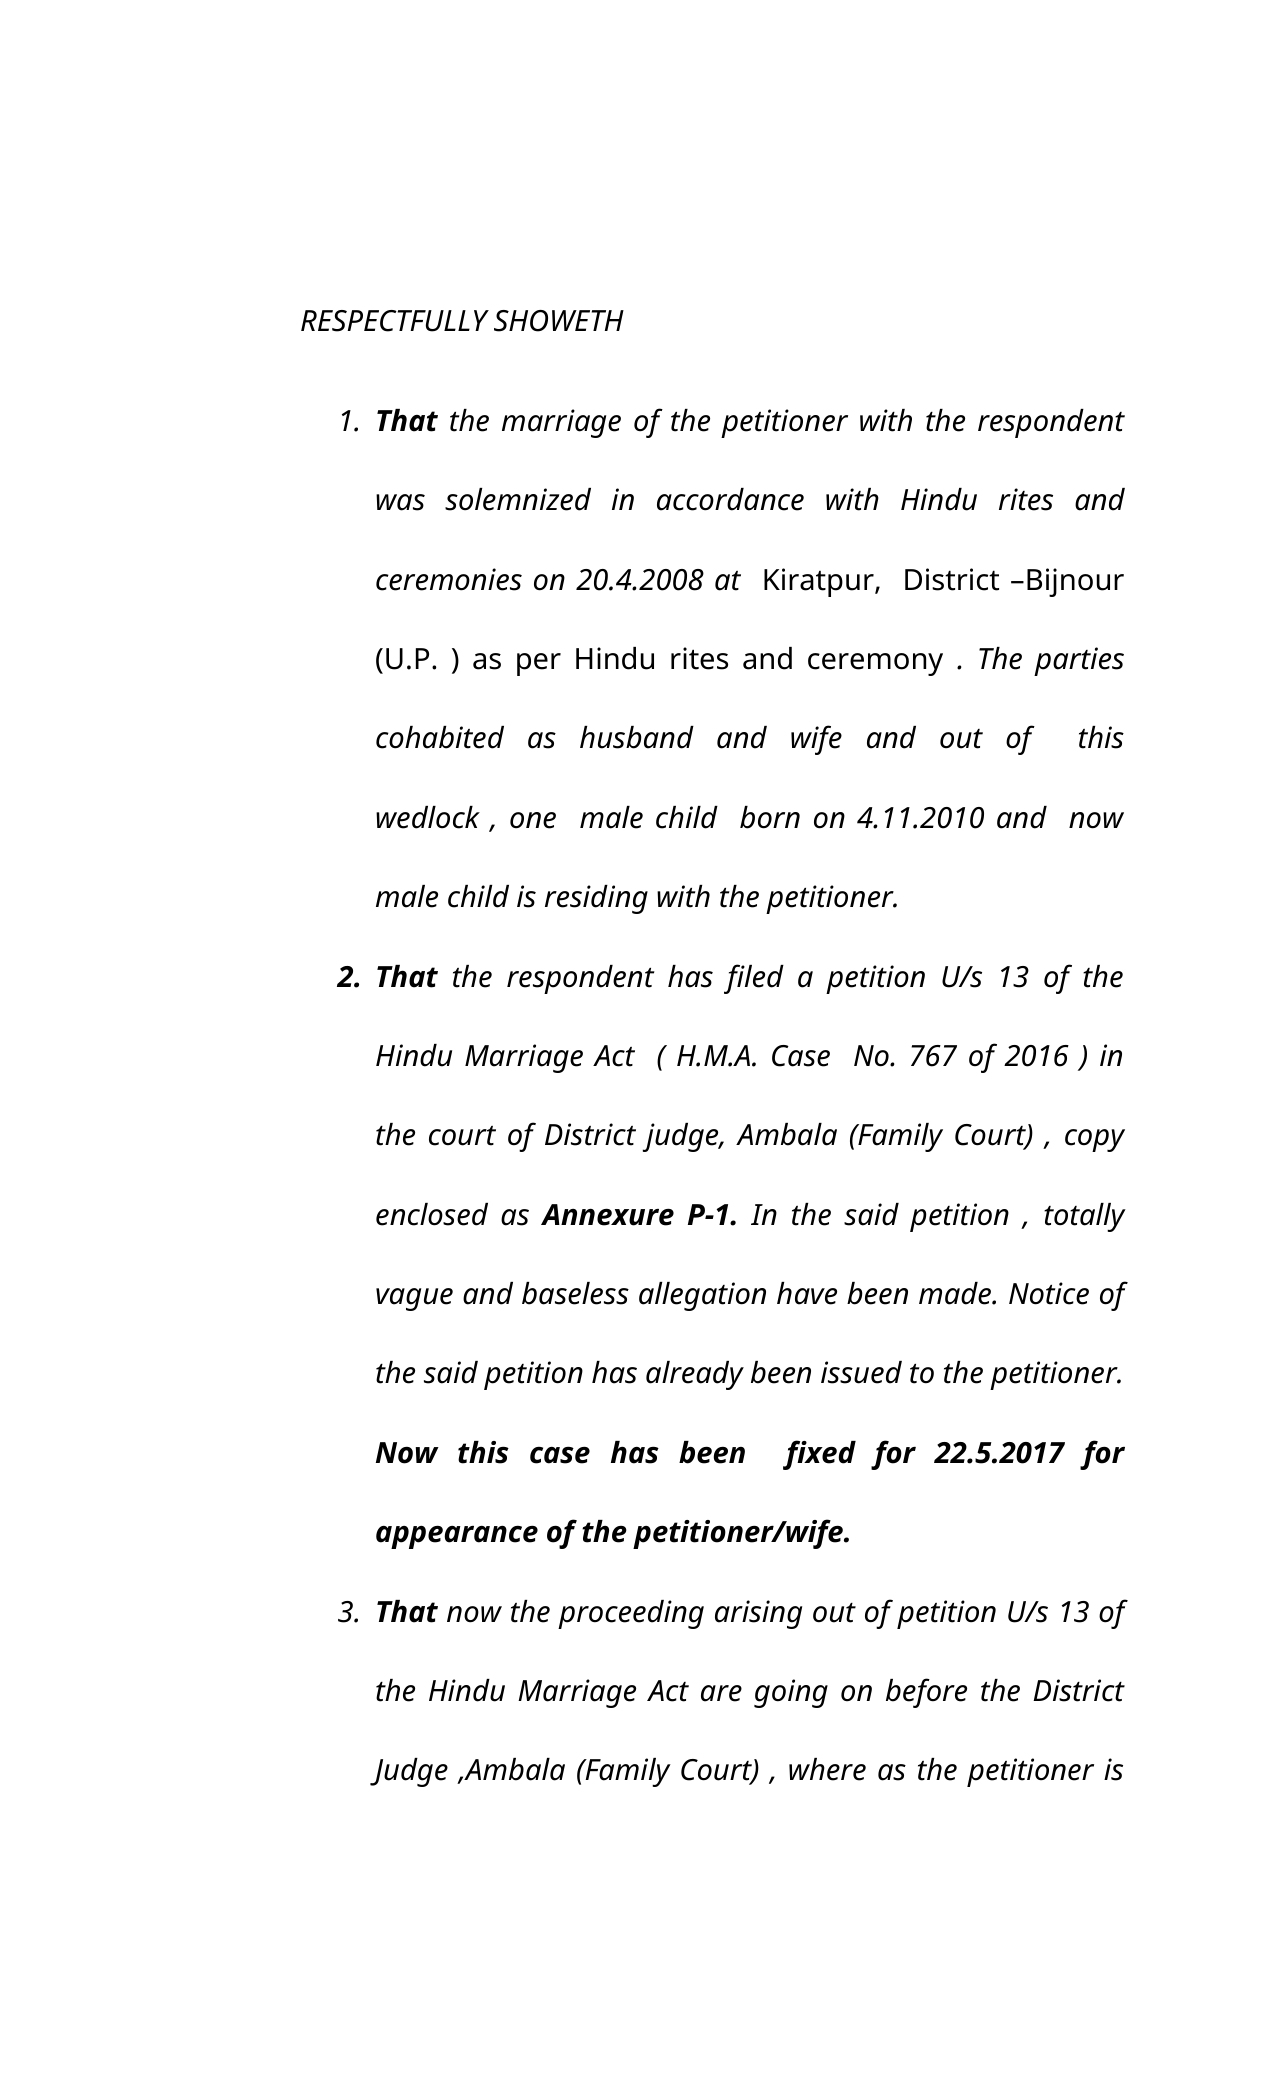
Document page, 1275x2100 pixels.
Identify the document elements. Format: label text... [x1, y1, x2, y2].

list That the marriage of the petitioner with the respondent was solemnized in accordance with Hindu rites and ceremonies on 20.4.2008 at Kiratpur, District –Bijnour (U.P. ) as per Hindu rites and ceremony . The parties cohabited as husband and wife and out of this wedlock , one male child born on 4.11.2010 and now male child is residing with the petitioner. [337, 400, 1125, 916]
list That the respondent has filed a petition U/s 13 of the Hindu Marriage Act ( H.M.A. Case No. 767 of 2016 ) in the court of District judge, Ambala (Family Court) , copy enclosed as Annexure P-1. In the said petition , totally vague and baseless allegation have been made. Notice of the said petition has already been issued to the petitioner. Now this case has been fixed for 22.5.2017 for appearance of the petitioner/wife. [337, 956, 1125, 1551]
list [337, 1591, 1125, 1789]
text RESPECTFULLY SHOWETH [300, 300, 1125, 340]
